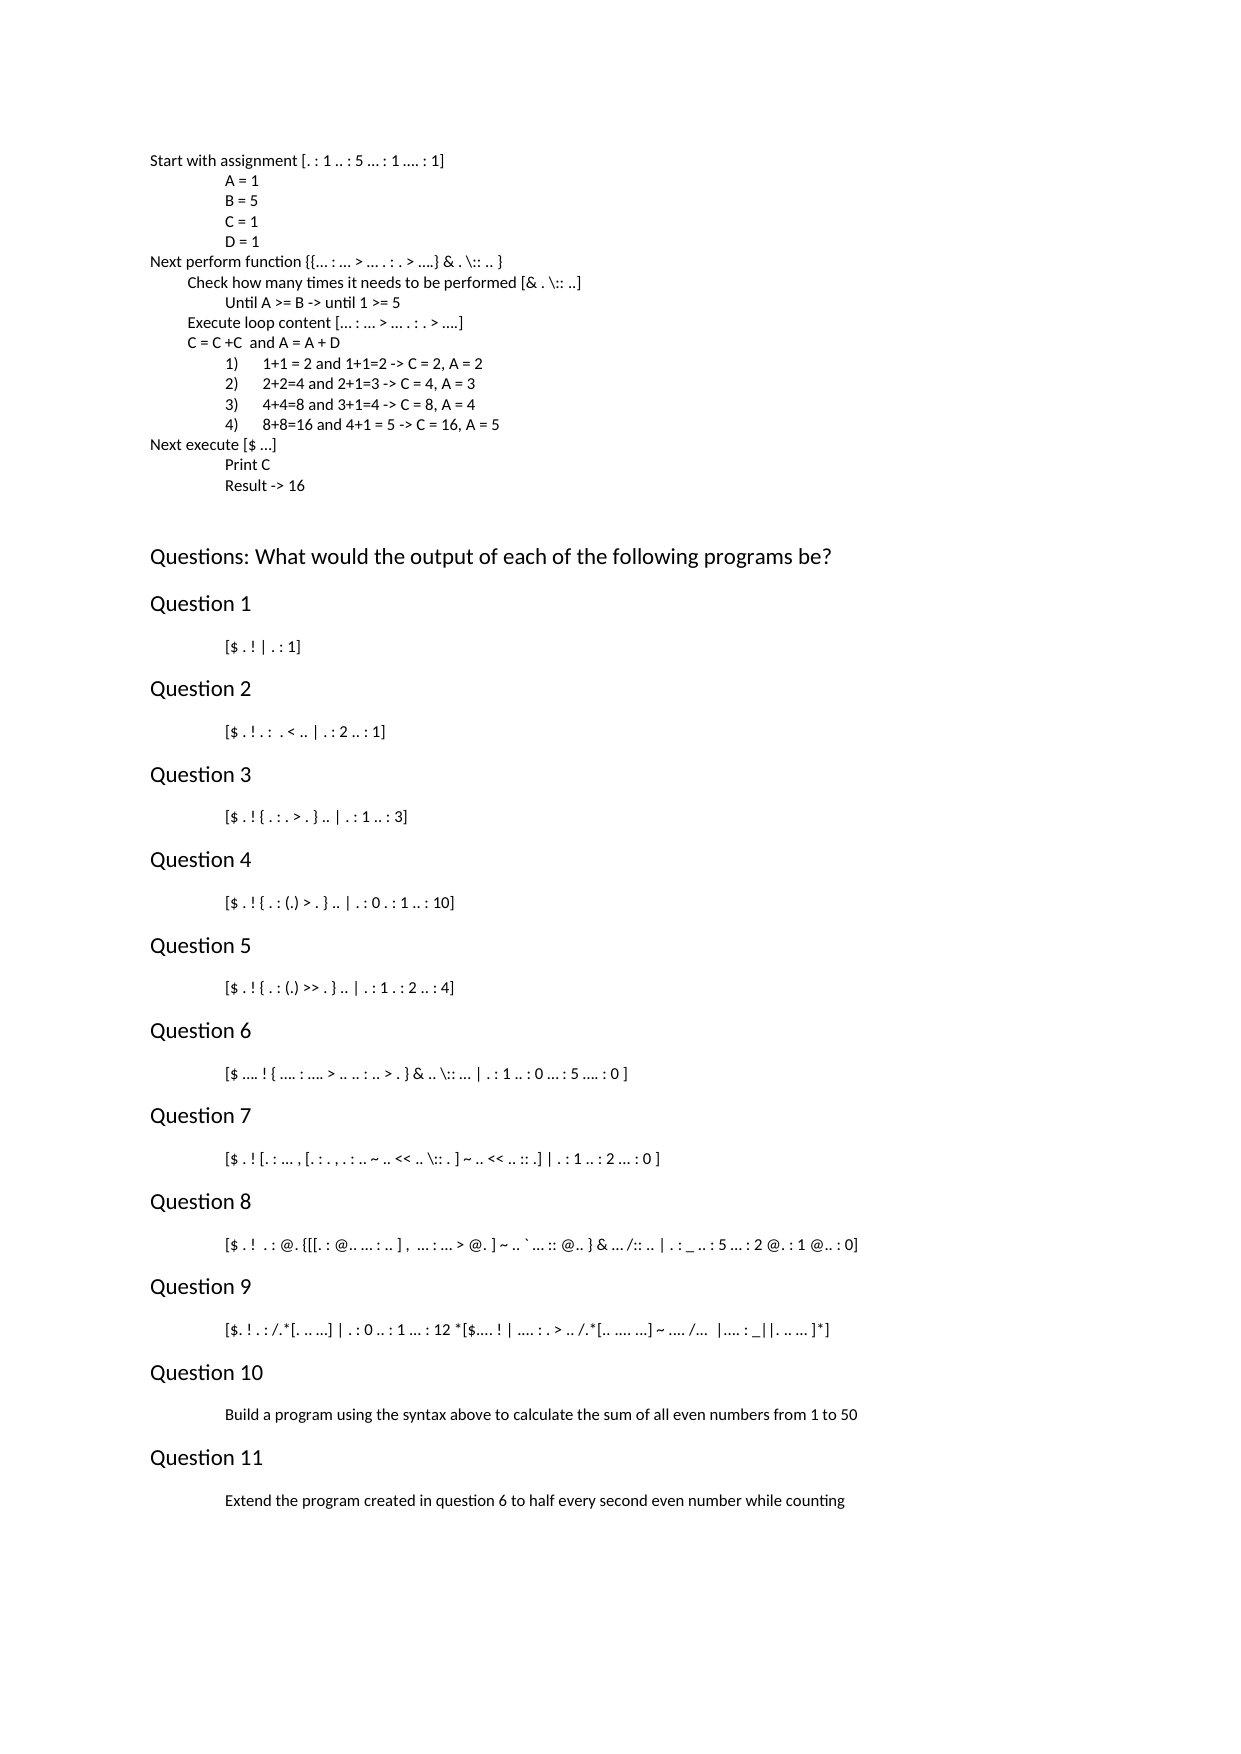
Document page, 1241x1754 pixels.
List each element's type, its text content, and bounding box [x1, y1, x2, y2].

text Next execute [$ …] [150, 434, 1090, 455]
text Question 3 [150, 760, 1090, 788]
text Check how many times it needs to be performed [& . \:: ..] [187, 272, 1090, 292]
text [$ …. ! { …. : …. > .. .. : .. > . } & .. \:: … | . : 1 .. : 0 … : 5 …. : 0 ] [150, 1063, 1090, 1083]
text Until A >= B -> until 1 >= 5 [187, 292, 1090, 312]
text Extend the program created in question 6 to half every second even number while counting [150, 1490, 1090, 1510]
text Question 8 [150, 1187, 1090, 1215]
text C = 1 [225, 211, 1090, 231]
text [$ . ! . : @. {[[. : @.. … : .. ] , … : … > @. ] ~ .. ` … :: @.. } & … /:: .. | . : _ .. : 5 … : 2 @. : 1 @.. : 0] [150, 1234, 1090, 1254]
text Question 9 [150, 1272, 1090, 1300]
text [$ . ! { . : (.) >> . } .. | . : 1 . : 2 .. : 4] [150, 978, 1090, 998]
text [$. ! . : /.*[. .. …] | . : 0 .. : 1 ... : 12 *[$.... ! | .... : . > .. /.*[.. .... ...] ~ .... /... |.... : _||. .. … ]*] [150, 1319, 1090, 1339]
text Print C [150, 455, 1090, 475]
text [$ . ! { . : . > . } .. | . : 1 .. : 3] [150, 807, 1090, 827]
text Question 2 [150, 674, 1090, 702]
text Question 6 [150, 1016, 1090, 1044]
list 2+2=4 and 2+1=3 -> C = 4, A = 3 [225, 373, 1090, 394]
text B = 5 [225, 191, 1090, 211]
list 8+8=16 and 4+1 = 5 -> C = 16, A = 5 [225, 414, 1090, 434]
text Build a program using the syntax above to calculate the sum of all even numbers from 1 to 50 [150, 1405, 1090, 1425]
text Result -> 16 [150, 475, 1090, 495]
list 1+1 = 2 and 1+1=2 -> C = 2, A = 2 [225, 353, 1090, 373]
text Question 11 [150, 1443, 1090, 1471]
text Question 5 [150, 931, 1090, 959]
text Execute loop content [… : … > … . : . > ….] [187, 312, 1090, 333]
text C = C +C and A = A + D [187, 333, 1090, 353]
text [$ . ! [. : ... , [. : . , . : .. ~ .. << .. \:: . ] ~ .. << .. :: .] | . : 1 .. : 2 ... : 0 ] [150, 1148, 1090, 1169]
text [$ . ! { . : (.) > . } .. | . : 0 . : 1 .. : 10] [150, 892, 1090, 912]
text [$ . ! | . : 1] [150, 636, 1090, 656]
text Questions: What would the output of each of the following programs be? [150, 542, 1090, 570]
text Question 1 [150, 589, 1090, 617]
text [$ . ! . : . < .. | . : 2 .. : 1] [150, 721, 1090, 742]
text A = 1 [225, 170, 1090, 191]
list 4+4=8 and 3+1=4 -> C = 8, A = 4 [225, 394, 1090, 414]
text Next perform function {{… : … > … . : . > ….} & . \:: .. } [150, 252, 1090, 272]
text D = 1 [225, 231, 1090, 252]
text Question 4 [150, 845, 1090, 873]
text Question 7 [150, 1102, 1090, 1129]
text Question 10 [150, 1358, 1090, 1386]
text Start with assignment [. : 1 .. : 5 … : 1 …. : 1] [150, 150, 1090, 170]
